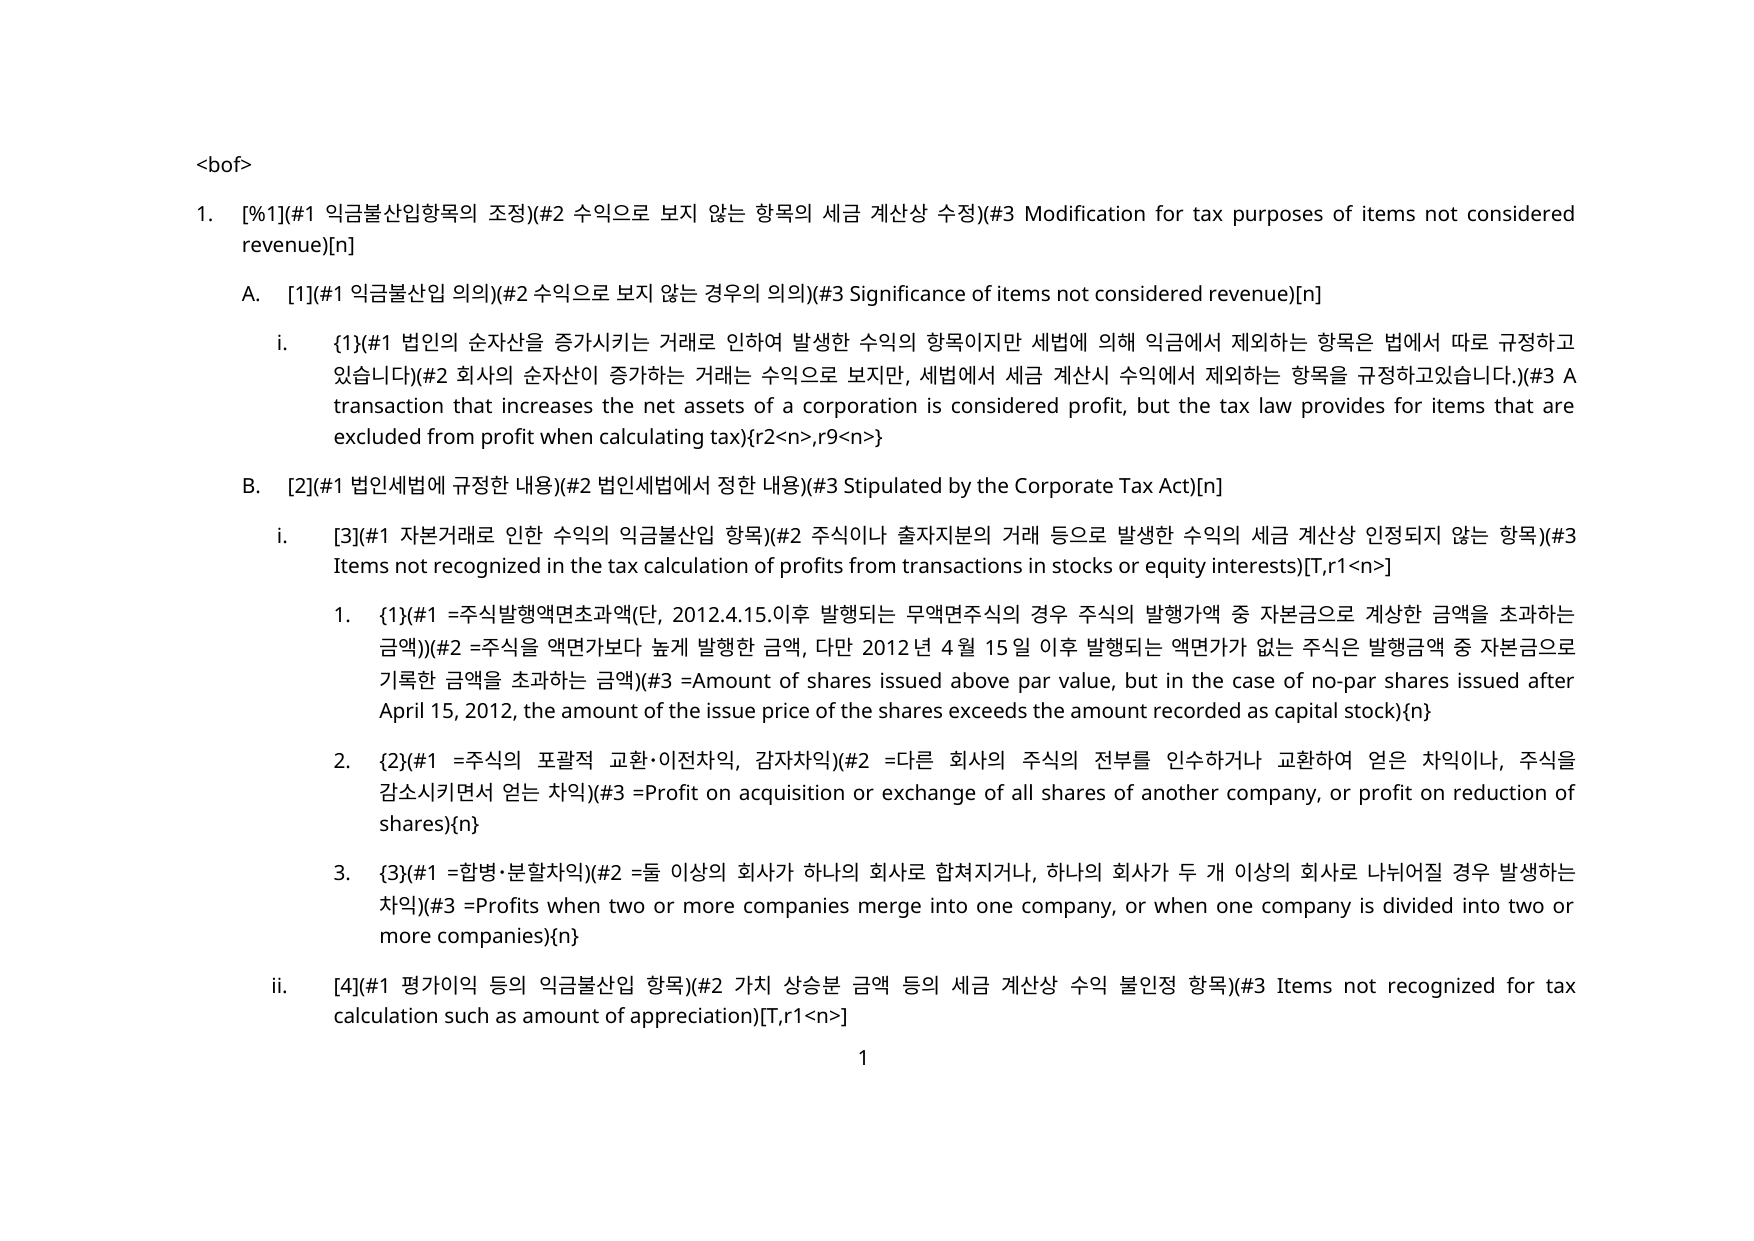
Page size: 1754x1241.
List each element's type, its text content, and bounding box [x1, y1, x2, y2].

list [3](#1 자본거래로 인한 수익의 익금불산입 항목)(#2 주식이나 출자지분의 거래 등으로 발생한 수익의 세금 계산상 인정되지 않는 항목)(#3 Items not recognized in the tax calculation of profits from transactions in stocks or equity interests)[T,r1<n>] [287, 519, 1577, 580]
list [4](#1 평가이익 등의 익금불산입 항목)(#2 가치 상승분 금액 등의 세금 계산상 수익 불인정 항목)(#3 Items not recognized for tax calculation such as amount of appreciation)[T,r1<n>] [287, 969, 1577, 1030]
list [1](#1 익금불산입 의의)(#2 수익으로 보지 않는 경우의 의의)(#3 Significance of items not considered revenue)[n] [242, 277, 1577, 307]
list {1}(#1 =주식발행액면초과액(단, 2012.4.15.이후 발행되는 무액면주식의 경우 주식의 발행가액 중 자본금으로 계상한 금액을 초과하는 금액))(#2 =주식을 액면가보다 높게 발행한 금액, 다만 2012년 4월 15일 이후 발행되는 액면가가 없는 주식은 발행금액 중 자본금으로 기록한 금액을 초과하는 금액)(#3 =Amount of shares issued above par value, but in the case of no-par shares issued after April 15, 2012, the amount of the issue price of the shares exceeds the amount recorded as capital stock){n} [333, 599, 1577, 725]
list [2](#1 법인세법에 규정한 내용)(#2 법인세법에서 정한 내용)(#3 Stipulated by the Corporate Tax Act)[n] [242, 469, 1577, 500]
list {3}(#1 =합병･분할차익)(#2 =둘 이상의 회사가 하나의 회사로 합쳐지거나, 하나의 회사가 두 개 이상의 회사로 나뉘어질 경우 발생하는 차익)(#3 =Profits when two or more companies merge into one company, or when one company is divided into two or more companies){n} [333, 856, 1577, 950]
list {2}(#1 =주식의 포괄적 교환･이전차익, 감자차익)(#2 =다른 회사의 주식의 전부를 인수하거나 교환하여 얻은 차익이나, 주식을 감소시키면서 얻는 차익)(#3 =Profit on acquisition or exchange of all shares of another company, or profit on reduction of shares){n} [333, 744, 1577, 838]
list {1}(#1 법인의 순자산을 증가시키는 거래로 인하여 발생한 수익의 항목이지만 세법에 의해 익금에서 제외하는 항목은 법에서 따로 규정하고 있습니다)(#2 회사의 순자산이 증가하는 거래는 수익으로 보지만, 세법에서 세금 계산시 수익에서 제외하는 항목을 규정하고있습니다.)(#3 A transaction that increases the net assets of a corporation is considered profit, but the tax law provides for items that are excluded from profit when calculating tax){r2<n>,r9<n>} [287, 326, 1577, 451]
text <bof> [196, 150, 1577, 178]
list [%1](#1 익금불산입항목의 조정)(#2 수익으로 보지 않는 항목의 세금 계산상 수정)(#3 Modification for tax purposes of items not considered revenue)[n] [196, 197, 1577, 258]
